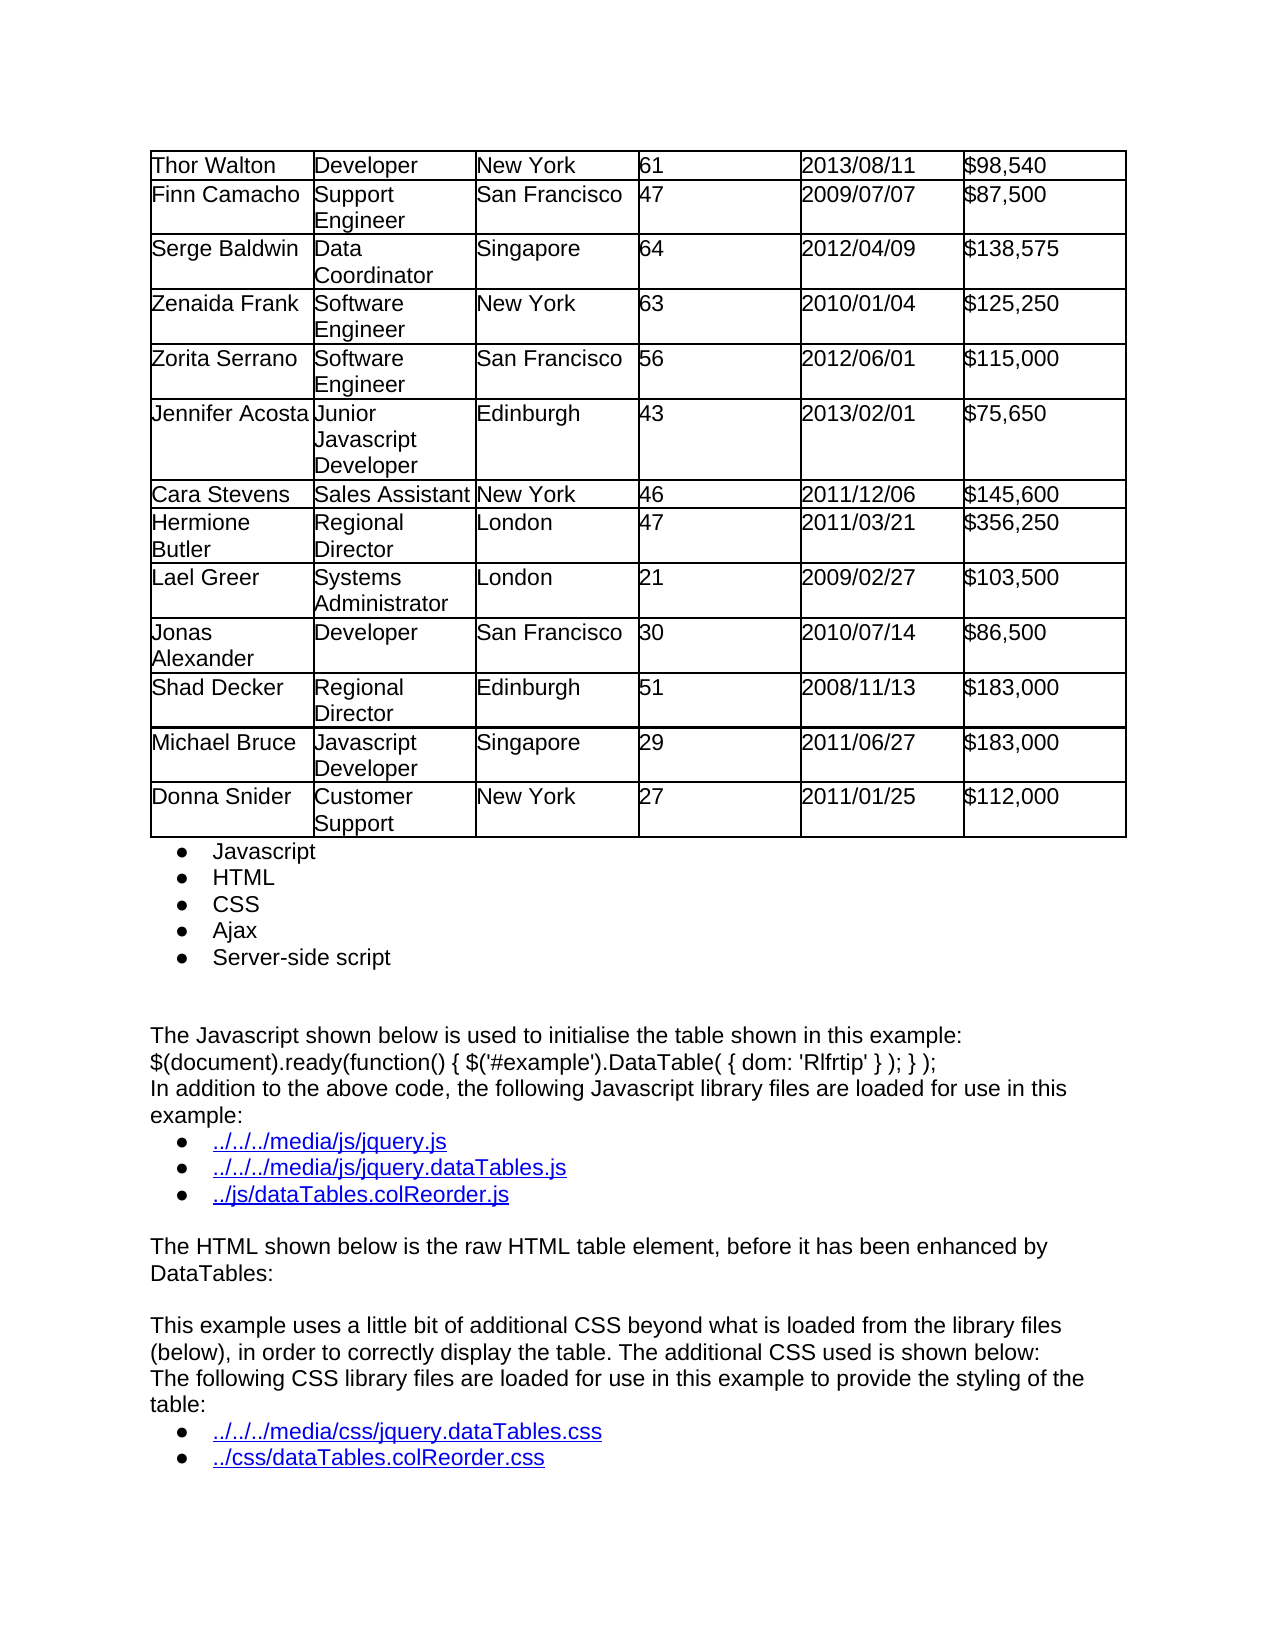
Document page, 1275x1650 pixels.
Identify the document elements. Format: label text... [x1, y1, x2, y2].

table_cell $145,600 [965, 481, 1125, 507]
table_cell Data Coordinator [315, 235, 475, 288]
table_cell 2010/07/14 [802, 619, 963, 672]
table_cell $86,500 [965, 619, 1125, 672]
list ../../../media/js/jquery.dataTables.js [175, 1154, 1125, 1181]
text This example uses a little bit of additional CSS beyond what is loaded from the library files (below), in order to correctly display the table. The additional CSS used is shown below: [150, 1312, 1125, 1365]
table_cell Lael Greer [152, 564, 313, 617]
table_cell 56 [640, 345, 800, 398]
table_cell Singapore [477, 729, 638, 781]
table_cell $112,000 [965, 783, 1125, 836]
table_cell San Francisco [477, 181, 638, 233]
table_cell 46 [640, 481, 800, 507]
table_cell Software Engineer [315, 290, 475, 343]
table_cell $125,250 [965, 290, 1125, 343]
table_cell Zorita Serrano [152, 345, 313, 398]
table_cell 2008/11/13 [802, 674, 963, 726]
list ../../../media/js/jquery.js [175, 1128, 1125, 1154]
table_cell Junior Javascript Developer [315, 400, 475, 479]
table_cell Shad Decker [152, 674, 313, 726]
table_cell 2013/08/11 [802, 152, 963, 178]
table_cell Donna Snider [152, 783, 313, 836]
table_cell 27 [640, 783, 800, 836]
table_cell $138,575 [965, 235, 1125, 288]
table_cell Finn Camacho [152, 181, 313, 233]
table_cell Customer Support [315, 783, 475, 836]
table_cell $103,500 [965, 564, 1125, 617]
list HTML [175, 864, 1125, 891]
table_cell Edinburgh [477, 674, 638, 726]
table_cell Software Engineer [315, 345, 475, 398]
text The Javascript shown below is used to initialise the table shown in this example: [150, 1022, 1125, 1049]
table_cell 47 [640, 509, 800, 562]
table_cell Developer [315, 152, 475, 178]
table_cell 2011/01/25 [802, 783, 963, 836]
list ../js/dataTables.colReorder.js [175, 1181, 1125, 1207]
table_cell 51 [640, 674, 800, 726]
table_cell 43 [640, 400, 800, 479]
table_cell Support Engineer [315, 181, 475, 233]
list ../css/dataTables.colReorder.css [175, 1444, 1125, 1471]
table_cell New York [477, 481, 638, 507]
table_cell 2011/12/06 [802, 481, 963, 507]
table_cell 2010/01/04 [802, 290, 963, 343]
table_cell Regional Director [315, 674, 475, 726]
table_cell 2011/06/27 [802, 729, 963, 781]
table_cell 2009/07/07 [802, 181, 963, 233]
table_cell 64 [640, 235, 800, 288]
table_cell 2012/06/01 [802, 345, 963, 398]
text $(document).ready(function() { $('#example').DataTable( { dom: 'Rlfrtip' } ); } ); [150, 1049, 1125, 1075]
table_cell $87,500 [965, 181, 1125, 233]
table_cell 2013/02/01 [802, 400, 963, 479]
table_cell Javascript Developer [315, 729, 475, 781]
table_cell 2012/04/09 [802, 235, 963, 288]
table_cell London [477, 564, 638, 617]
table_cell London [477, 509, 638, 562]
table_cell Regional Director [315, 509, 475, 562]
table_cell Zenaida Frank [152, 290, 313, 343]
table_cell $183,000 [965, 729, 1125, 781]
text The HTML shown below is the raw HTML table element, before it has been enhanced by DataTables: [150, 1233, 1125, 1286]
list Javascript [175, 838, 1125, 864]
table_cell $98,540 [965, 152, 1125, 178]
list ../../../media/css/jquery.dataTables.css [175, 1418, 1125, 1444]
table_cell Edinburgh [477, 400, 638, 479]
table_cell $75,650 [965, 400, 1125, 479]
text In addition to the above code, the following Javascript library files are loaded for use in this example: [150, 1075, 1125, 1128]
list Server-side script [175, 943, 1125, 970]
list CSS [175, 891, 1125, 917]
table_cell 30 [640, 619, 800, 672]
table_cell San Francisco [477, 619, 638, 672]
table_cell Michael Bruce [152, 729, 313, 781]
table_cell 47 [640, 181, 800, 233]
table_cell Systems Administrator [315, 564, 475, 617]
table_cell $115,000 [965, 345, 1125, 398]
table_cell Sales Assistant [315, 481, 475, 507]
table_cell 61 [640, 152, 800, 178]
table_cell Hermione Butler [152, 509, 313, 562]
table_cell 21 [640, 564, 800, 617]
table_cell New York [477, 783, 638, 836]
table_cell 29 [640, 729, 800, 781]
table_cell Singapore [477, 235, 638, 288]
table_cell Cara Stevens [152, 481, 313, 507]
table_cell Serge Baldwin [152, 235, 313, 288]
table_cell Jonas Alexander [152, 619, 313, 672]
table_cell Thor Walton [152, 152, 313, 178]
table_cell 2009/02/27 [802, 564, 963, 617]
table_cell San Francisco [477, 345, 638, 398]
table_cell $356,250 [965, 509, 1125, 562]
table_cell Jennifer Acosta [152, 400, 313, 479]
text The following CSS library files are loaded for use in this example to provide the styling of the table: [150, 1365, 1125, 1418]
table_cell 63 [640, 290, 800, 343]
table_cell Developer [315, 619, 475, 672]
table_cell New York [477, 152, 638, 178]
table_cell 2011/03/21 [802, 509, 963, 562]
table_cell $183,000 [965, 674, 1125, 726]
table_cell New York [477, 290, 638, 343]
list Ajax [175, 917, 1125, 943]
